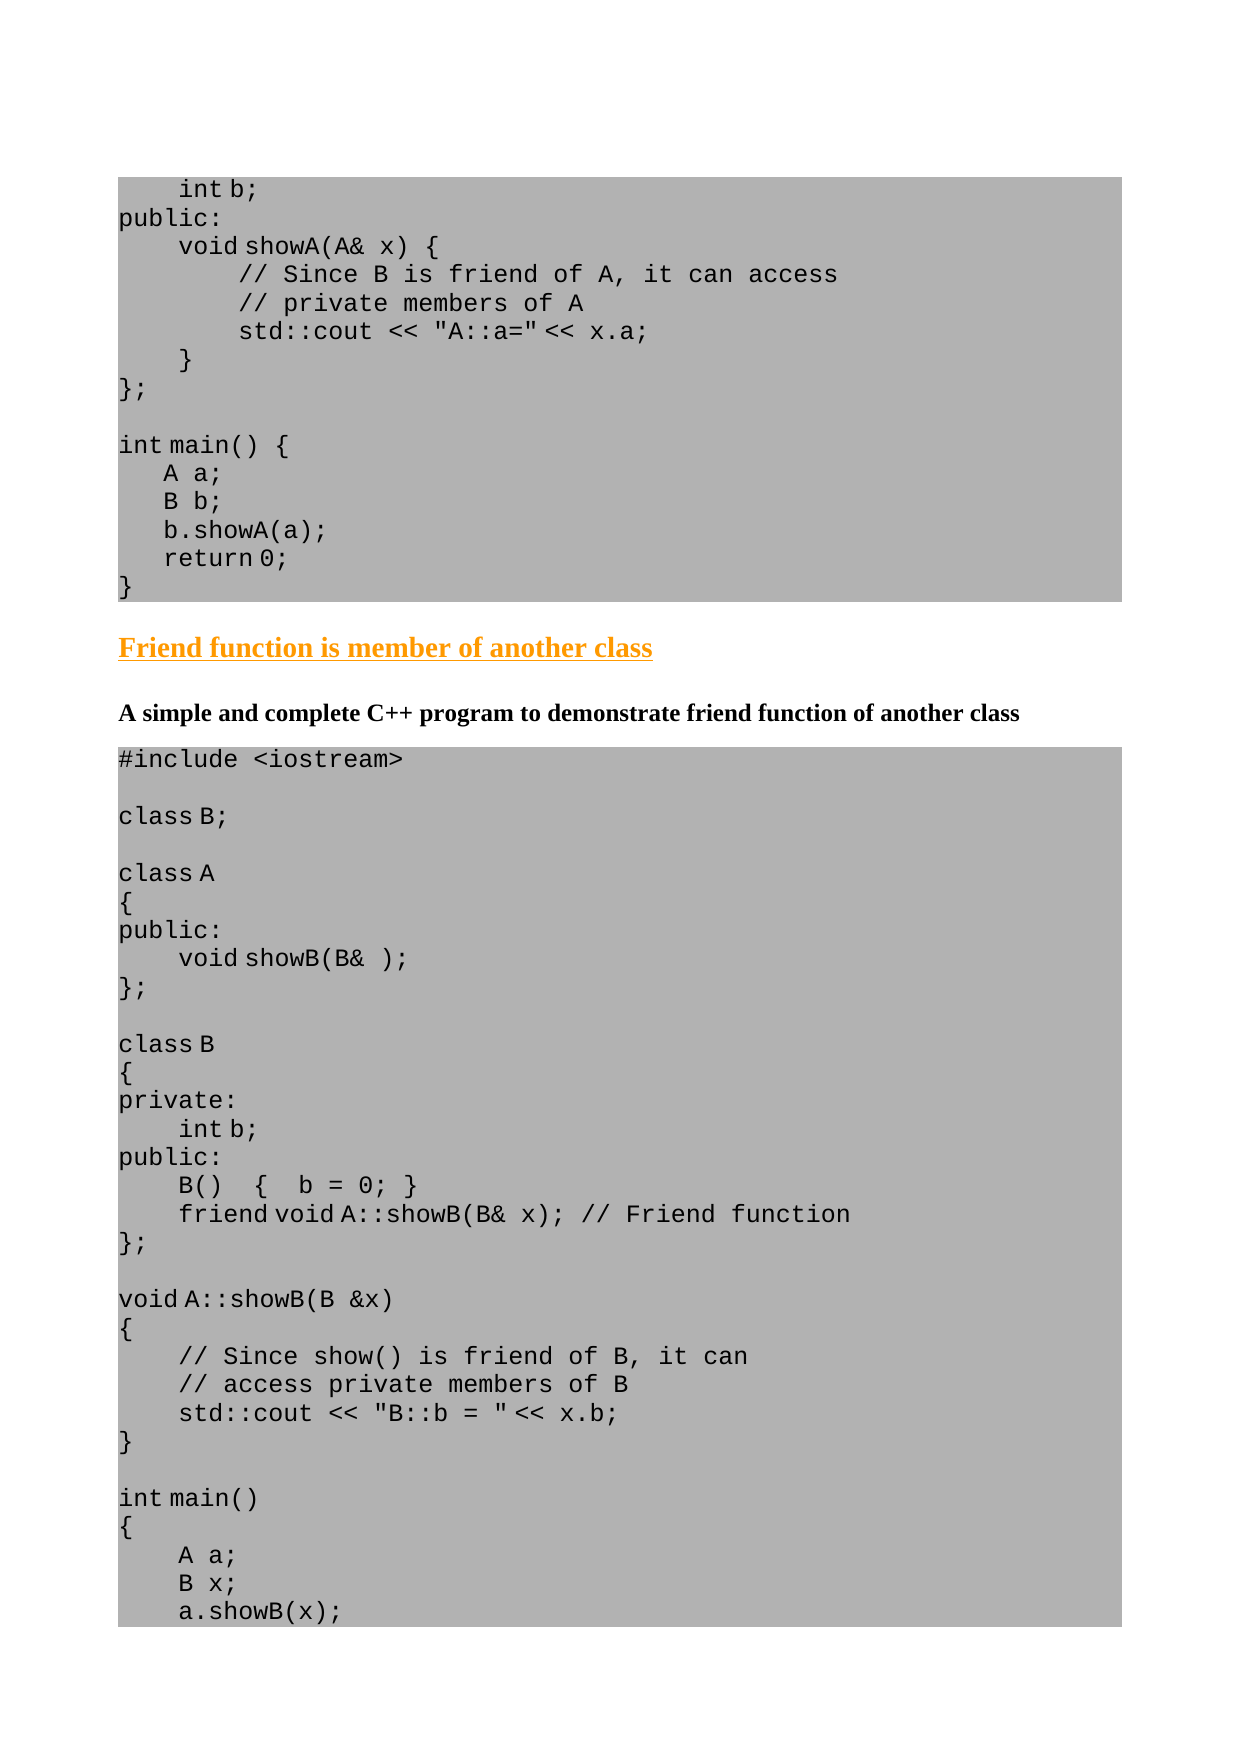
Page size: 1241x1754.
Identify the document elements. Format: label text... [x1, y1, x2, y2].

text private: [118, 1088, 1122, 1116]
text A a; [118, 461, 1122, 489]
text std::cout << "B::b = " << x.b; [118, 1400, 1122, 1428]
text B x; [118, 1571, 1122, 1599]
text Friend function is member of another class [118, 631, 1122, 664]
text public: [118, 205, 1122, 233]
text return 0; [118, 546, 1122, 574]
text void showB(B& ); [118, 946, 1122, 974]
text // access private members of B [118, 1372, 1122, 1400]
text A simple and complete C++ program to demonstrate friend function of another class [118, 698, 1122, 726]
text friend void A::showB(B& x); // Friend function [118, 1201, 1122, 1230]
text b.showA(a); [118, 517, 1122, 546]
text int main() { [118, 432, 1122, 461]
text // private members of A [118, 290, 1122, 318]
text void A::showB(B &x) [118, 1287, 1122, 1315]
text { [118, 889, 1122, 918]
text std::cout << "A::a=" << x.a; [118, 318, 1122, 347]
text } [118, 347, 1122, 375]
text public: [118, 918, 1122, 946]
text B b; [118, 489, 1122, 517]
text { [118, 1060, 1122, 1088]
text { [118, 1315, 1122, 1343]
text { [118, 1514, 1122, 1542]
text }; [118, 974, 1122, 1003]
text #include <iostream> [118, 747, 1122, 775]
text a.showB(x); [118, 1599, 1122, 1627]
text }; [118, 375, 1122, 403]
text void showA(A& x) { [118, 233, 1122, 262]
text // Since B is friend of A, it can access [118, 262, 1122, 290]
text public: [118, 1145, 1122, 1173]
text int main() [118, 1486, 1122, 1514]
text int b; [118, 1116, 1122, 1145]
text }; [118, 1230, 1122, 1258]
text class A [118, 861, 1122, 889]
text } [118, 1428, 1122, 1457]
text class B [118, 1031, 1122, 1060]
text class B; [118, 804, 1122, 832]
text A a; [118, 1542, 1122, 1571]
text B() { b = 0; } [118, 1173, 1122, 1201]
text int b; [118, 177, 1122, 205]
text } [118, 574, 1122, 602]
text // Since show() is friend of B, it can [118, 1343, 1122, 1372]
